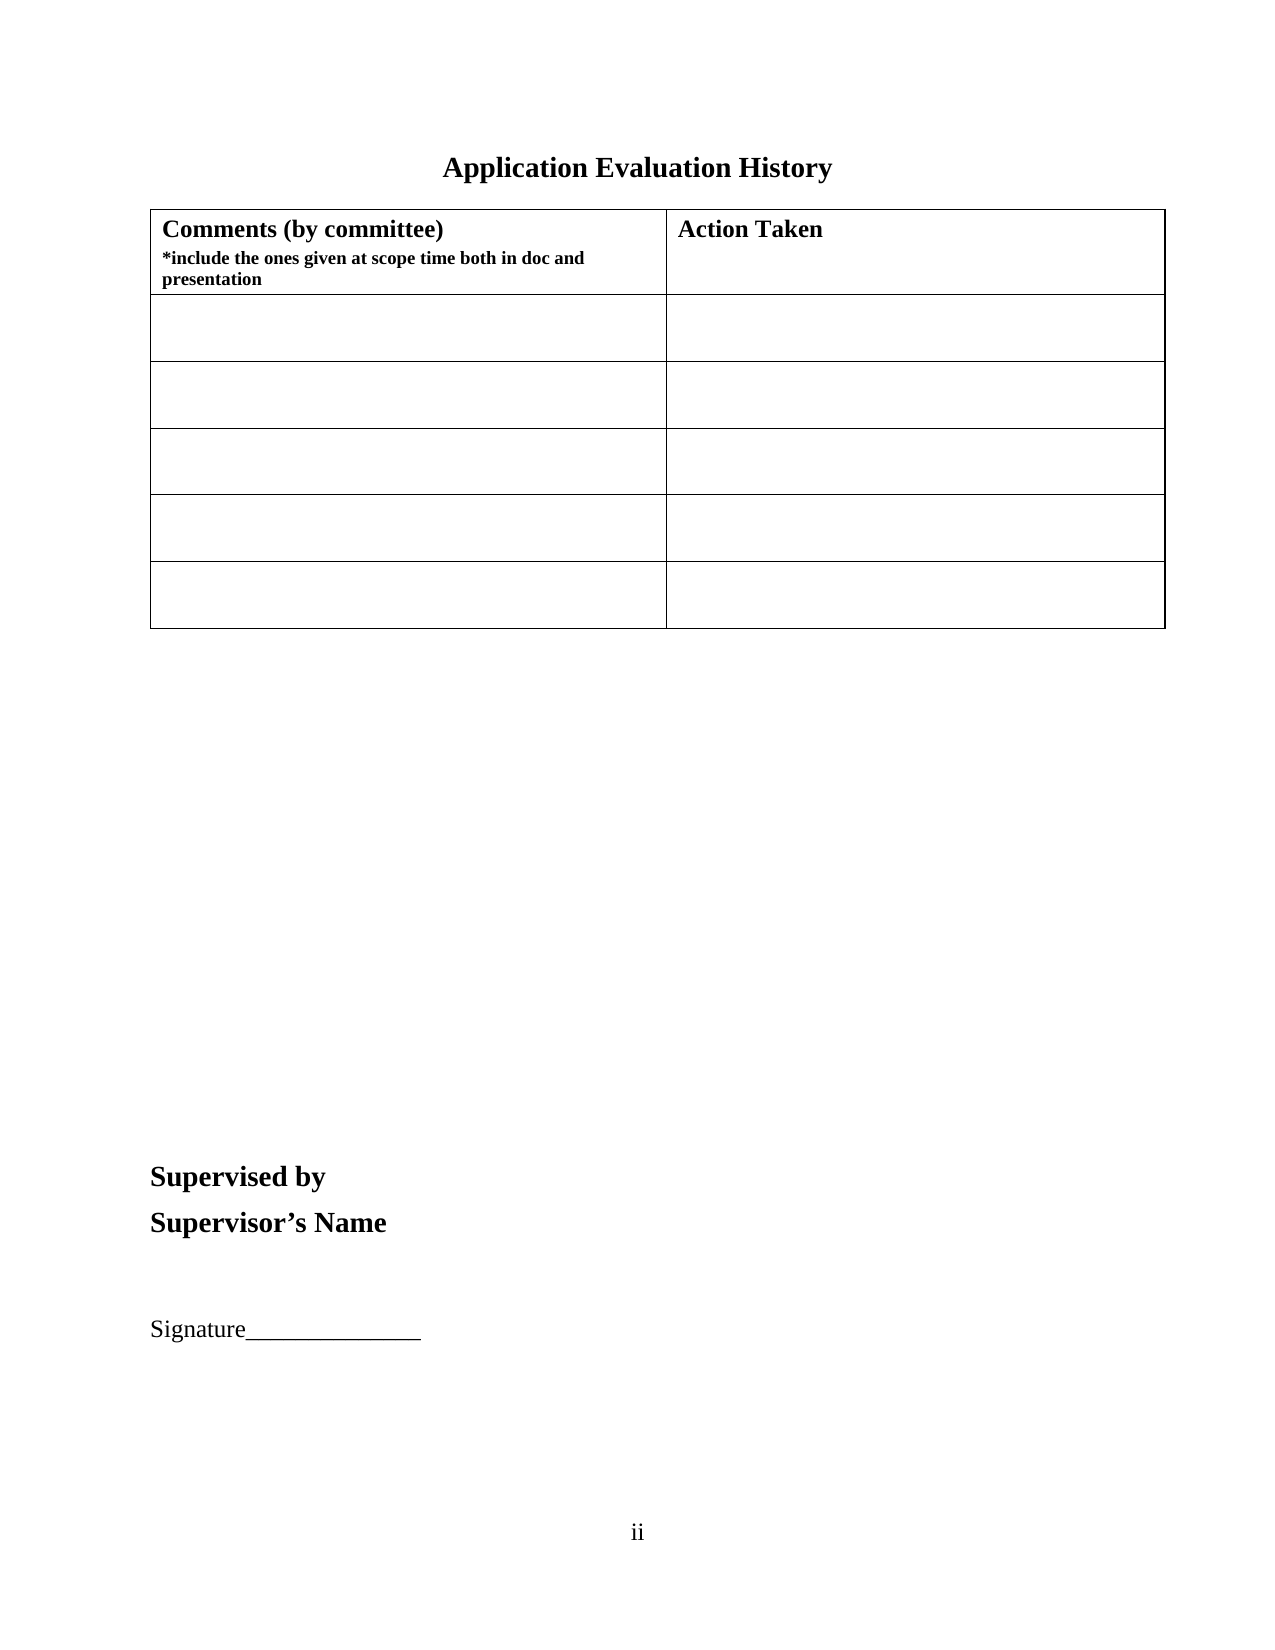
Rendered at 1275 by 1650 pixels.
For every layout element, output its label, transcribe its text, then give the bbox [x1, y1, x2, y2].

table_cell [151, 429, 666, 494]
table_cell [151, 562, 666, 628]
text Supervised by [150, 1159, 1125, 1193]
text Signature______________ [150, 1314, 1125, 1343]
table_cell [667, 495, 1164, 561]
table_cell [151, 362, 666, 427]
table_cell [151, 295, 666, 361]
table_header Action Taken [667, 210, 1164, 294]
text Supervisor’s Name [150, 1205, 1125, 1239]
table_cell [667, 295, 1164, 361]
text Application Evaluation History [150, 150, 1125, 183]
table_header Comments (by committee) *include the ones given at scope time both in doc and presentation [151, 210, 666, 294]
table_cell [667, 562, 1164, 628]
table_cell [151, 495, 666, 561]
table_cell [667, 362, 1164, 427]
table_cell [667, 429, 1164, 494]
